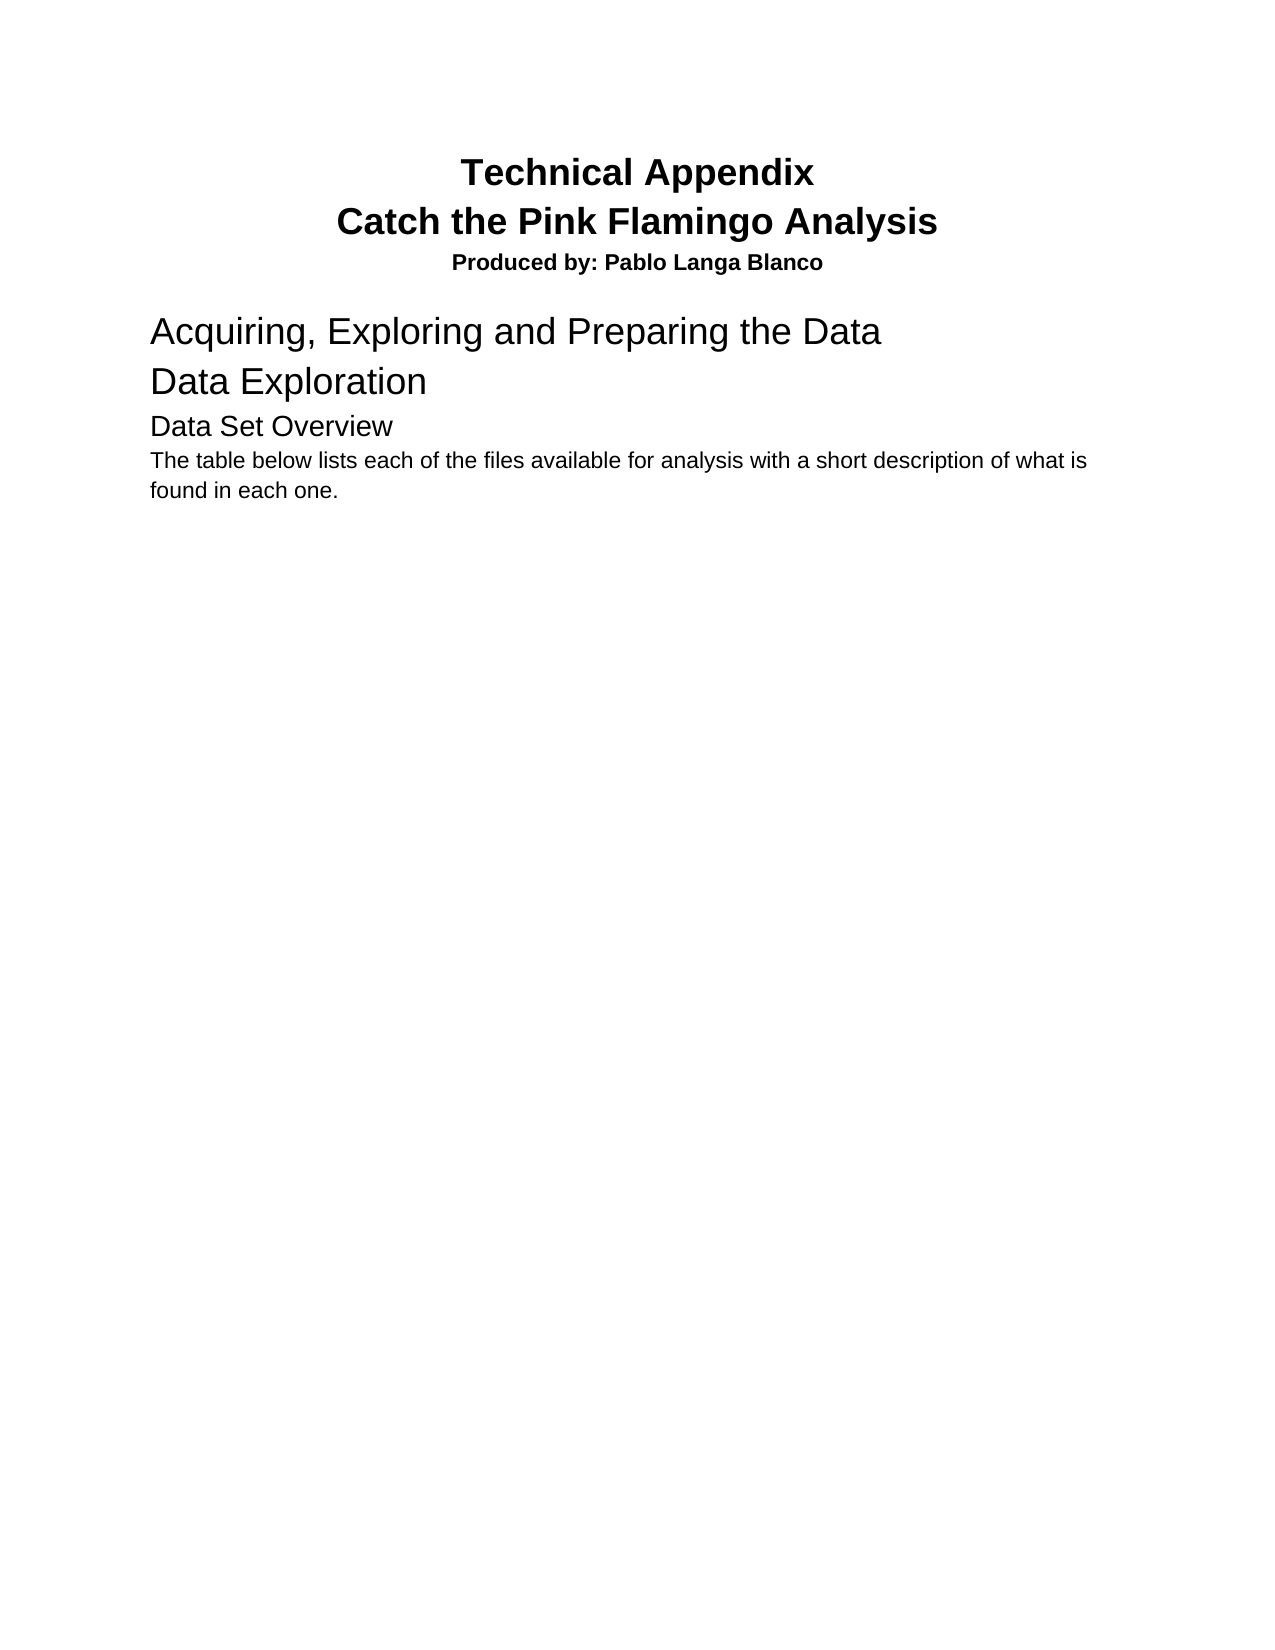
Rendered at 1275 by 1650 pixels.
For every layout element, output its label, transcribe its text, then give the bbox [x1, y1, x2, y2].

text Acquiring, Exploring and Preparing the Data [150, 309, 1125, 353]
text The table below lists each of the files available for analysis with a short description of what is found in each one. [150, 447, 1125, 504]
text Catch the Pink Flamingo Analysis [150, 199, 1125, 243]
text Technical Appendix [150, 150, 1125, 193]
text Produced by: Pablo Langa Blanco [150, 249, 1125, 276]
text Data Set Overview [150, 409, 1125, 442]
text Data Exploration [150, 359, 1125, 402]
